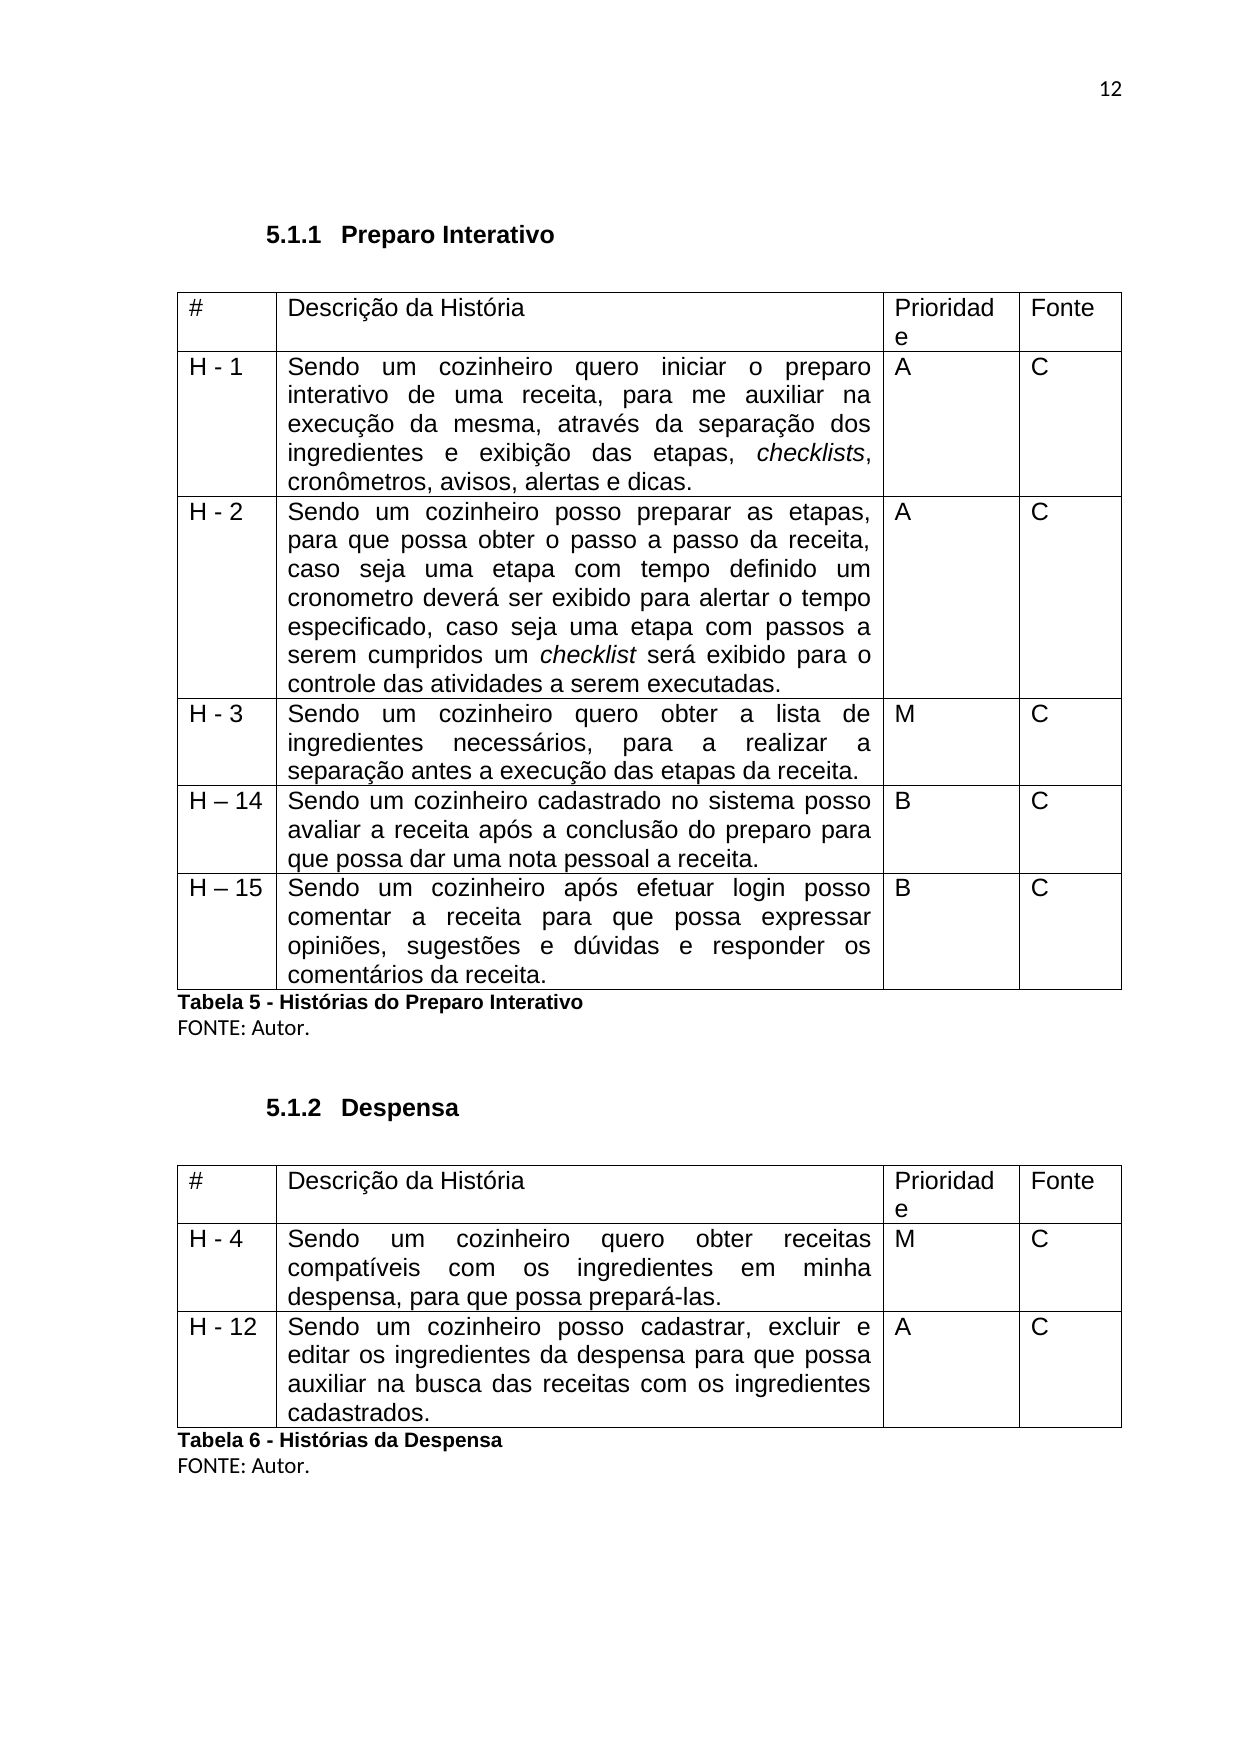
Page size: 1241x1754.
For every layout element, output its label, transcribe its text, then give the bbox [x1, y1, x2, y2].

table_header Prioridade [884, 1166, 1019, 1223]
text FONTE: Autor. [177, 1452, 1122, 1479]
table_cell H - 4 [178, 1224, 276, 1311]
text FONTE: Autor. [177, 1013, 1122, 1041]
table_cell Sendo um cozinheiro cadastrado no sistema posso avaliar a receita após a conclusão do preparo para que possa dar uma nota pessoal a receita. [277, 786, 883, 872]
table_cell Sendo um cozinheiro quero obter receitas compatíveis com os ingredientes em minha despensa, para que possa prepará-las. [277, 1224, 883, 1311]
table_cell M [884, 699, 1019, 785]
text Tabela 6 - Histórias da Despensa [177, 1428, 1122, 1452]
table_cell H - 2 [178, 497, 276, 698]
table_cell C [1020, 1312, 1121, 1427]
table_cell H – 15 [178, 874, 276, 988]
table_header # [178, 293, 276, 351]
table_cell H - 12 [178, 1312, 276, 1427]
table_cell B [884, 874, 1019, 988]
table_header Fonte [1020, 1166, 1121, 1223]
table_cell Sendo um cozinheiro quero iniciar o preparo interativo de uma receita, para me auxiliar na execução da mesma, através da separação dos ingredientes e exibição das etapas, checklists, cronômetros, avisos, alertas e dicas. [277, 352, 883, 496]
table_cell A [884, 352, 1019, 496]
table_header # [178, 1166, 276, 1223]
table_header Descrição da História [277, 293, 883, 351]
subtitle Preparo Interativo [266, 220, 1122, 249]
table_header Prioridade [884, 293, 1019, 351]
table_cell C [1020, 874, 1121, 988]
table_cell C [1020, 699, 1121, 785]
table_cell A [884, 1312, 1019, 1427]
table_cell Sendo um cozinheiro após efetuar login posso comentar a receita para que possa expressar opiniões, sugestões e dúvidas e responder os comentários da receita. [277, 874, 883, 988]
table_cell C [1020, 352, 1121, 496]
table_cell Sendo um cozinheiro posso cadastrar, excluir e editar os ingredientes da despensa para que possa auxiliar na busca das receitas com os ingredientes cadastrados. [277, 1312, 883, 1427]
table_cell H - 3 [178, 699, 276, 785]
table_header Fonte [1020, 293, 1121, 351]
table_cell Sendo um cozinheiro posso preparar as etapas, para que possa obter o passo a passo da receita, caso seja uma etapa com tempo definido um cronometro deverá ser exibido para alertar o tempo especificado, caso seja uma etapa com passos a serem cumpridos um checklist será exibido para o controle das atividades a serem executadas. [277, 497, 883, 698]
table_cell M [884, 1224, 1019, 1311]
table_header Descrição da História [277, 1166, 883, 1223]
table_cell H - 1 [178, 352, 276, 496]
table_cell C [1020, 497, 1121, 698]
text Tabela 5 - Histórias do Preparo Interativo [177, 990, 1122, 1013]
subtitle Despensa [266, 1093, 1122, 1122]
table_cell C [1020, 786, 1121, 872]
table_cell H – 14 [178, 786, 276, 872]
table_cell B [884, 786, 1019, 872]
table_cell A [884, 497, 1019, 698]
table_cell C [1020, 1224, 1121, 1311]
table_cell Sendo um cozinheiro quero obter a lista de ingredientes necessários, para a realizar a separação antes a execução das etapas da receita. [277, 699, 883, 785]
